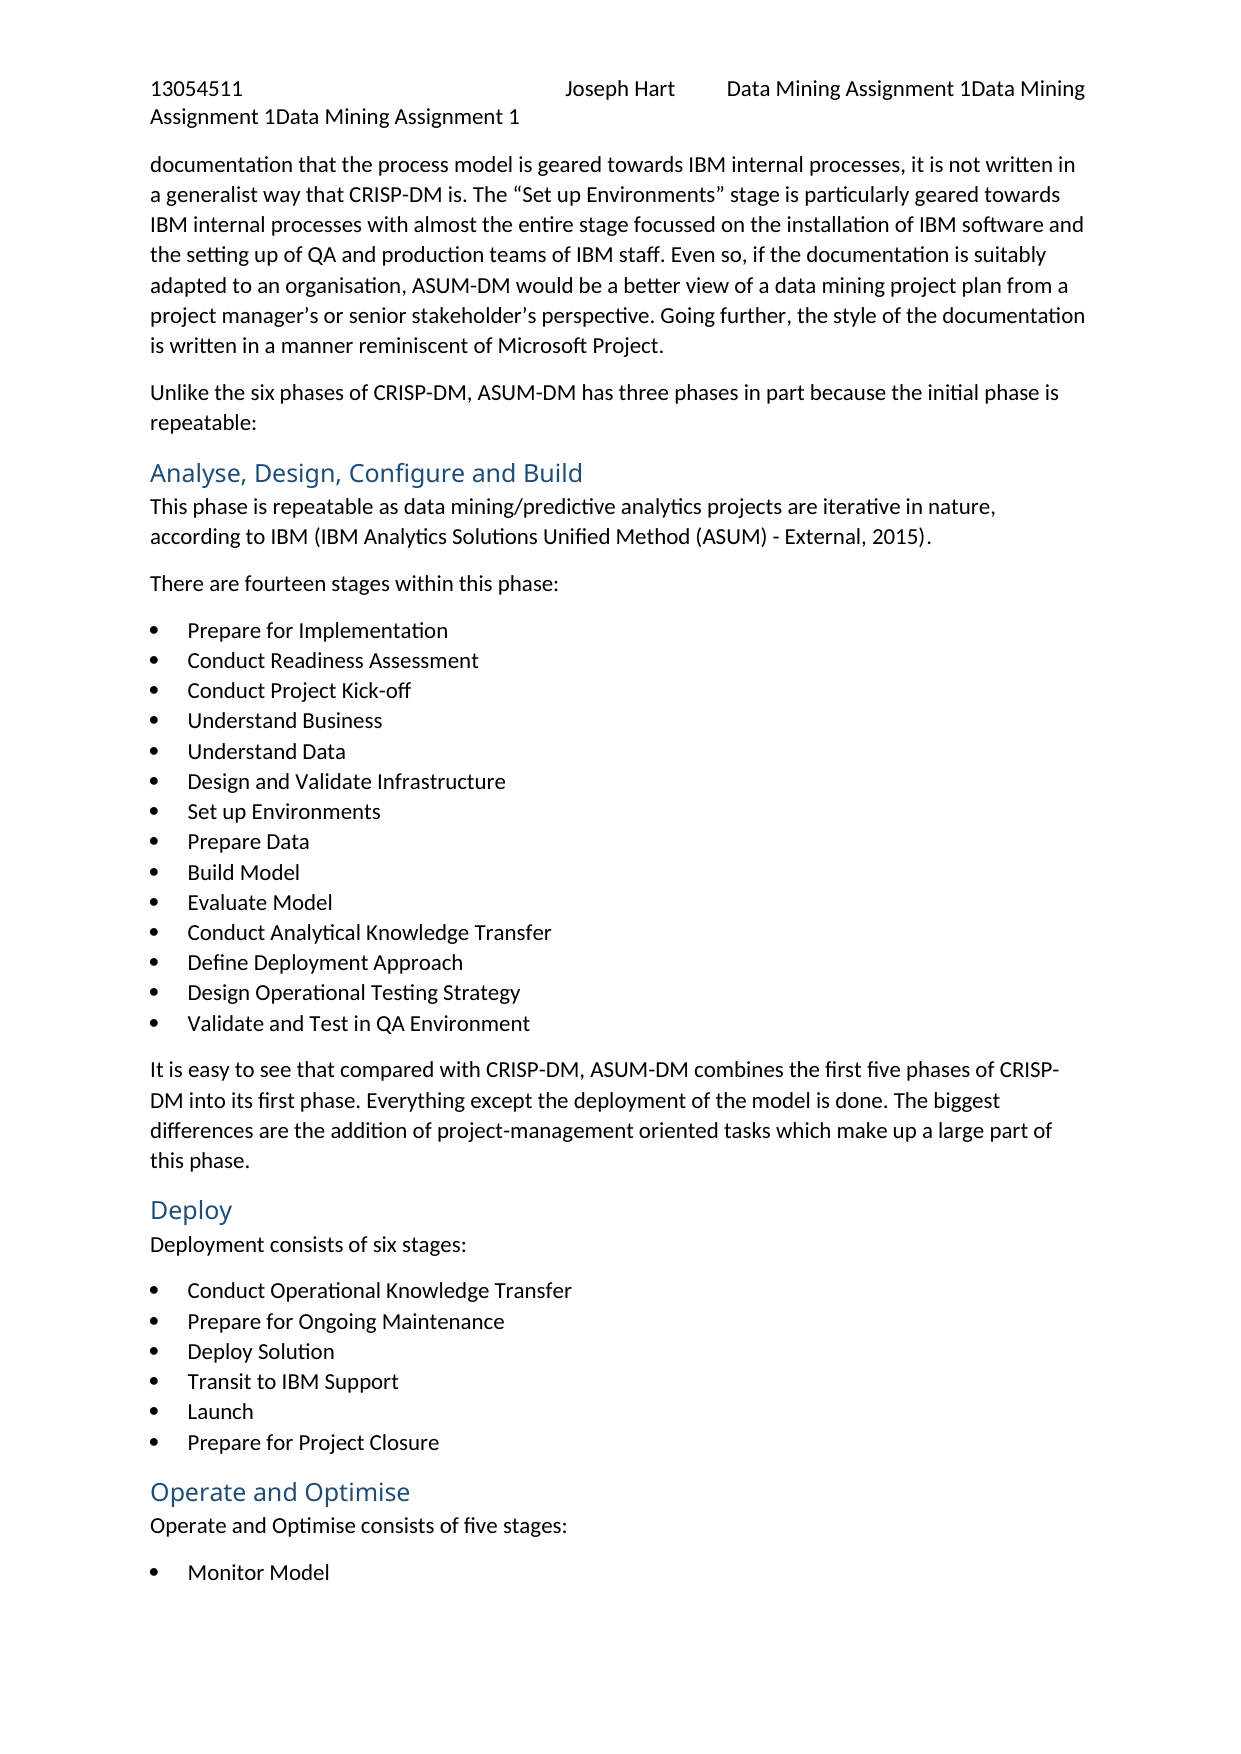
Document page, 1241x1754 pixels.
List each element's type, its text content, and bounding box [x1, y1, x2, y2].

list Launch [150, 1397, 1090, 1426]
list Design Operational Testing Strategy [150, 978, 1090, 1006]
list Build Model [150, 858, 1090, 886]
subtitle Deploy [150, 1193, 1090, 1227]
list Evaluate Model [150, 888, 1090, 916]
list Validate and Test in QA Environment [150, 1009, 1090, 1037]
list Understand Data [150, 737, 1090, 765]
list Prepare for Project Closure [150, 1428, 1090, 1456]
text Operate and Optimise consists of five stages: [150, 1511, 1090, 1539]
list Design and Validate Infrastructure [150, 767, 1090, 795]
list Conduct Analytical Knowledge Transfer [150, 918, 1090, 946]
list Prepare for Implementation [150, 616, 1090, 644]
list Transit to IBM Support [150, 1367, 1090, 1395]
text Unlike the six phases of CRISP-DM, ASUM-DM has three phases in part because the initial phase is repeatable: [150, 378, 1090, 436]
list Prepare for Ongoing Maintenance [150, 1307, 1090, 1335]
text Deployment consists of six stages: [150, 1230, 1090, 1258]
list Conduct Readiness Assessment [150, 646, 1090, 674]
list Deploy Solution [150, 1337, 1090, 1365]
list Monitor Model [150, 1558, 1090, 1586]
list Understand Business [150, 707, 1090, 734]
text It is easy to see that compared with CRISP-DM, ASUM-DM combines the first five phases of CRISP-DM into its first phase. Everything except the deployment of the model is done. The biggest differences are the addition of project-management oriented tasks which make up a large part of this phase. [150, 1056, 1090, 1174]
list Set up Environments [150, 797, 1090, 825]
list Define Deployment Approach [150, 948, 1090, 976]
list Prepare Data [150, 827, 1090, 855]
list Conduct Project Kick-off [150, 676, 1090, 704]
text There are fourteen stages within this phase: [150, 569, 1090, 597]
list Conduct Operational Knowledge Transfer [150, 1277, 1090, 1305]
subtitle Analyse, Design, Configure and Build [150, 455, 1090, 489]
subtitle Operate and Optimise [150, 1474, 1090, 1509]
text This phase is repeatable as data mining/predictive analytics projects are iterative in nature, according to IBM (IBM Analytics Solutions Unified Method (ASUM) - External, 2015). [150, 492, 1090, 550]
